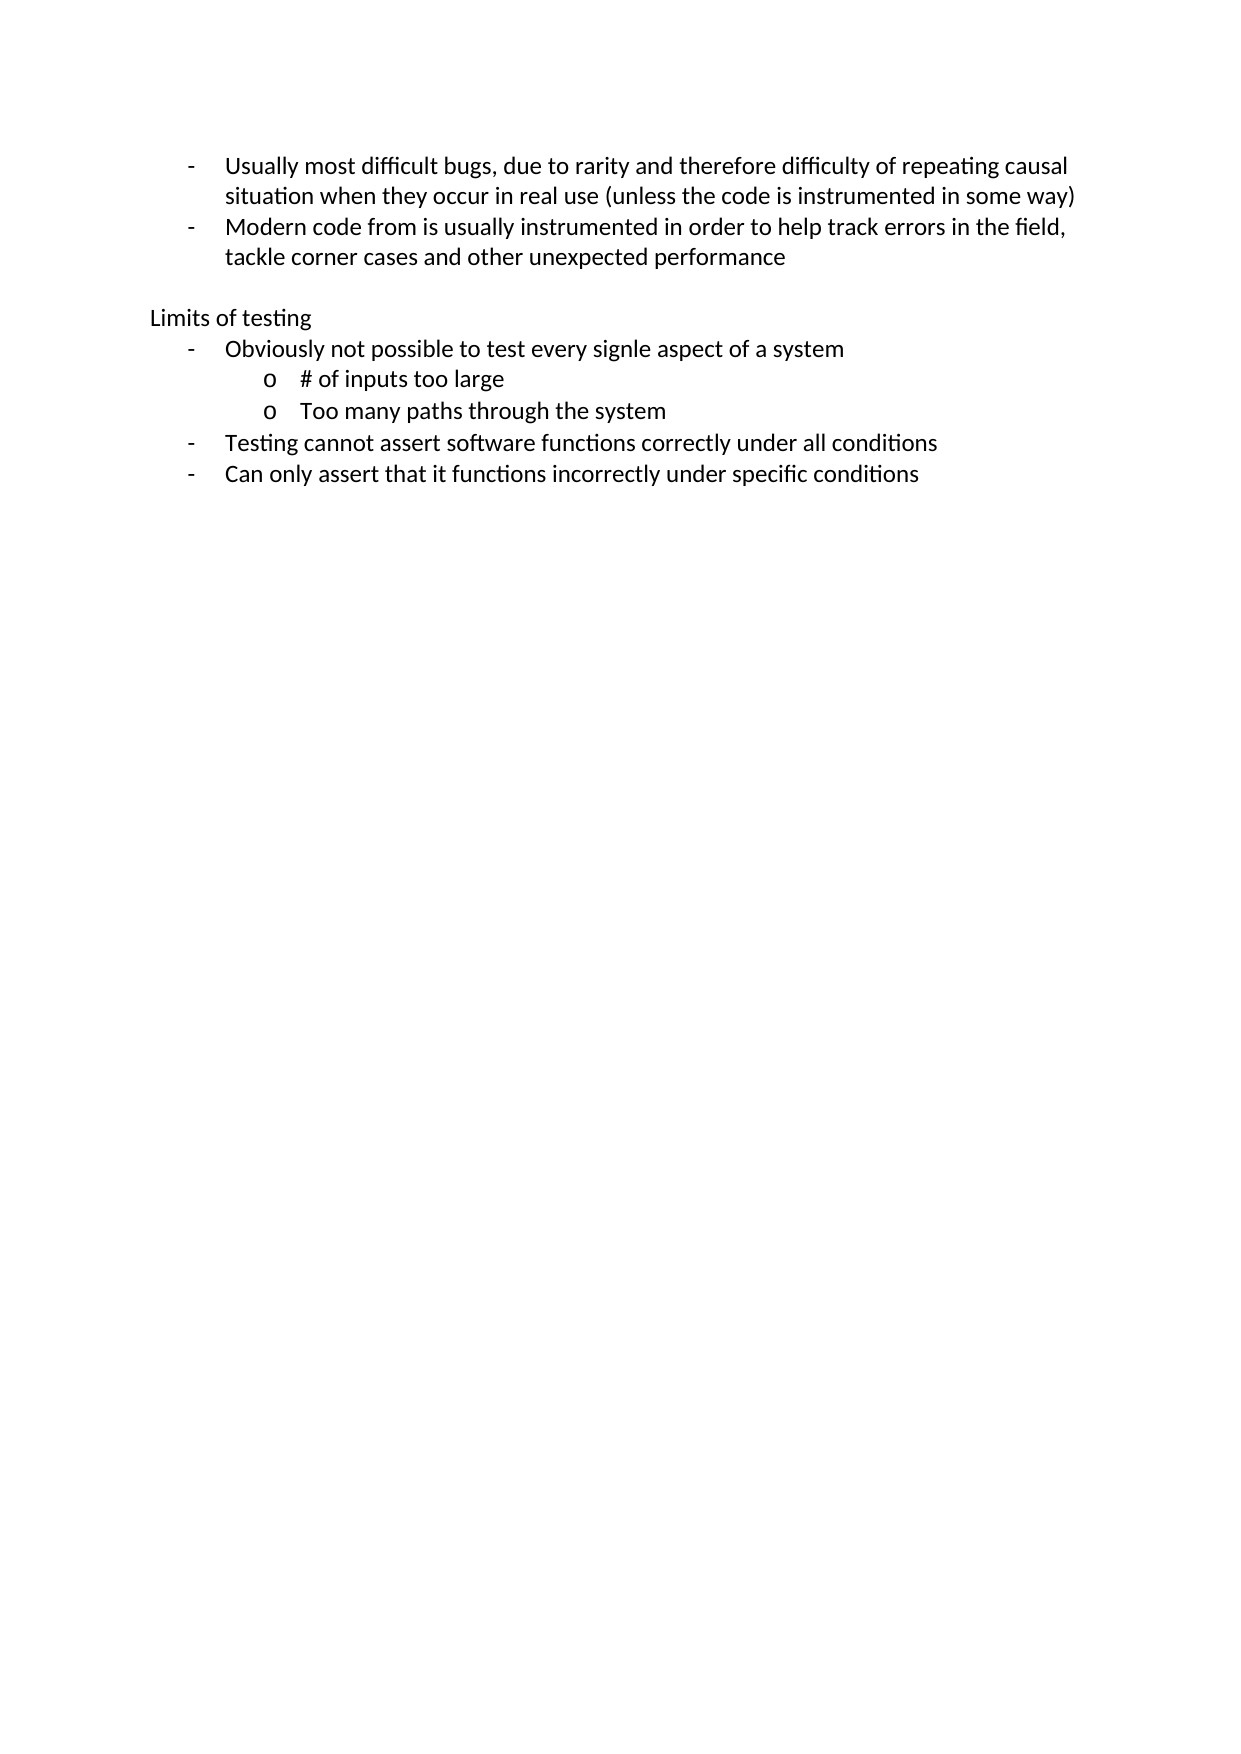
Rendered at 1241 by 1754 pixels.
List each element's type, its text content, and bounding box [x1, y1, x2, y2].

text Limits of testing [150, 303, 1090, 333]
list Usually most difficult bugs, due to rarity and therefore difficulty of repeating causal situation when they occur in real use (unless the code is instrumented in some way) [187, 150, 1090, 211]
list Obviously not possible to test every signle aspect of a system [187, 333, 1090, 364]
list Too many paths through the system [262, 395, 1090, 427]
list Modern code from is usually instrumented in order to help track errors in the field, tackle corner cases and other unexpected performance [187, 211, 1090, 272]
list # of inputs too large [262, 364, 1090, 395]
list Can only assert that it functions incorrectly under specific conditions [187, 458, 1090, 488]
list Testing cannot assert software functions correctly under all conditions [187, 427, 1090, 458]
